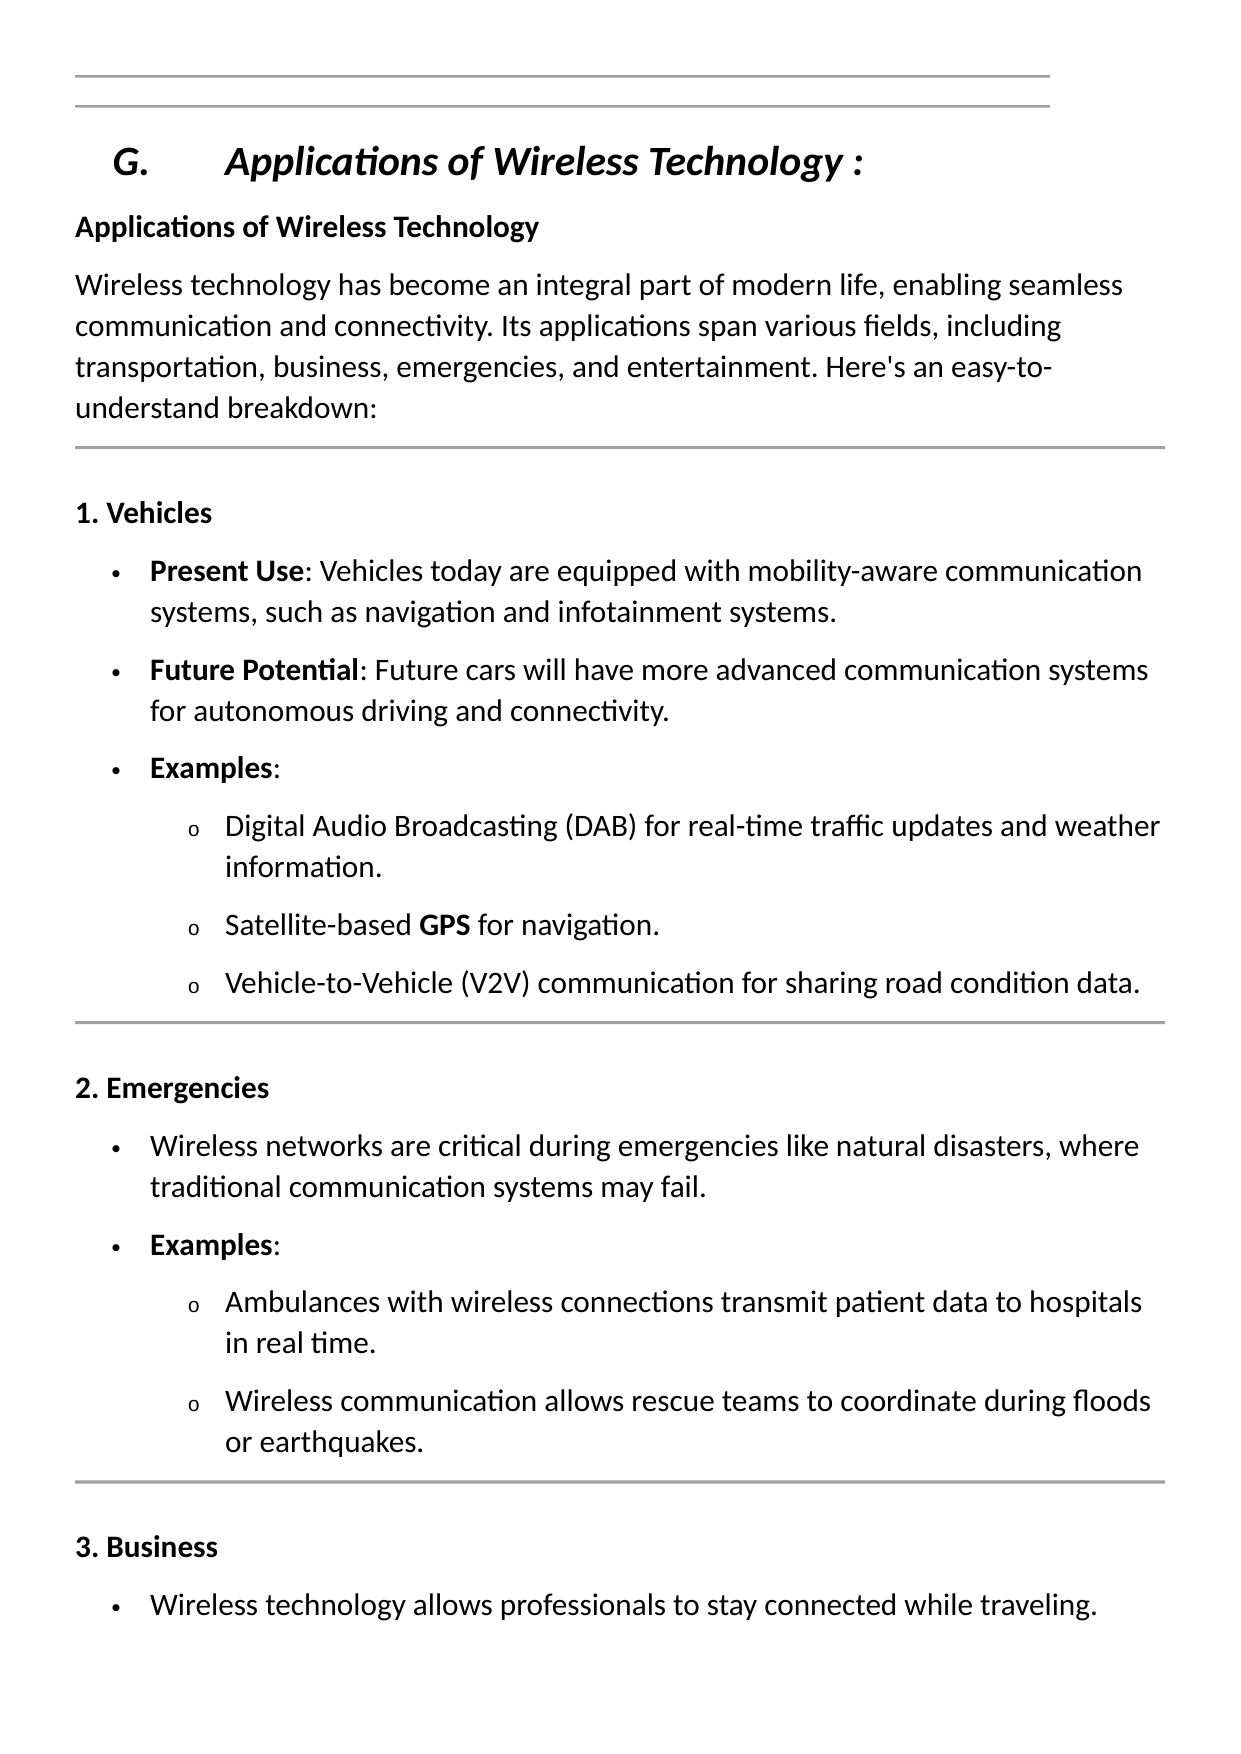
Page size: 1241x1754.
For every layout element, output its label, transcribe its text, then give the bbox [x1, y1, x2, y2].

list Ambulances with wireless connections transmit patient data to hospitals in real time. [187, 1282, 1165, 1362]
list Wireless communication allows rescue teams to coordinate during floods or earthquakes. [187, 1381, 1165, 1461]
list Wireless technology allows professionals to stay connected while traveling. [112, 1585, 1165, 1623]
list Examples: [112, 749, 1165, 787]
text Applications of Wireless Technology [75, 207, 1165, 245]
text 1. Vehicles [75, 493, 1165, 531]
list Present Use: Vehicles today are equipped with mobility-aware communication systems, such as navigation and infotainment systems. [112, 551, 1165, 630]
list Future Potential: Future cars will have more advanced communication systems for autonomous driving and connectivity. [112, 650, 1165, 729]
list Vehicle-to-Vehicle (V2V) communication for sharing road condition data. [187, 963, 1165, 1001]
list Wireless networks are critical during emergencies like natural disasters, where traditional communication systems may fail. [112, 1126, 1165, 1205]
text Wireless technology has become an integral part of modern life, enabling seamless communication and connectivity. Its applications span various fields, including transportation, business, emergencies, and entertainment. Here's an easy-to-understand breakdown: [75, 265, 1165, 426]
text 2. Emergencies [75, 1068, 1165, 1106]
list Satellite-based GPS for navigation. [187, 905, 1165, 943]
text 3. Business [75, 1527, 1165, 1565]
list Digital Audio Broadcasting (DAB) for real-time traffic updates and weather information. [187, 806, 1165, 886]
list Examples: [112, 1225, 1165, 1263]
list Applications of Wireless Technology : [112, 135, 1165, 186]
